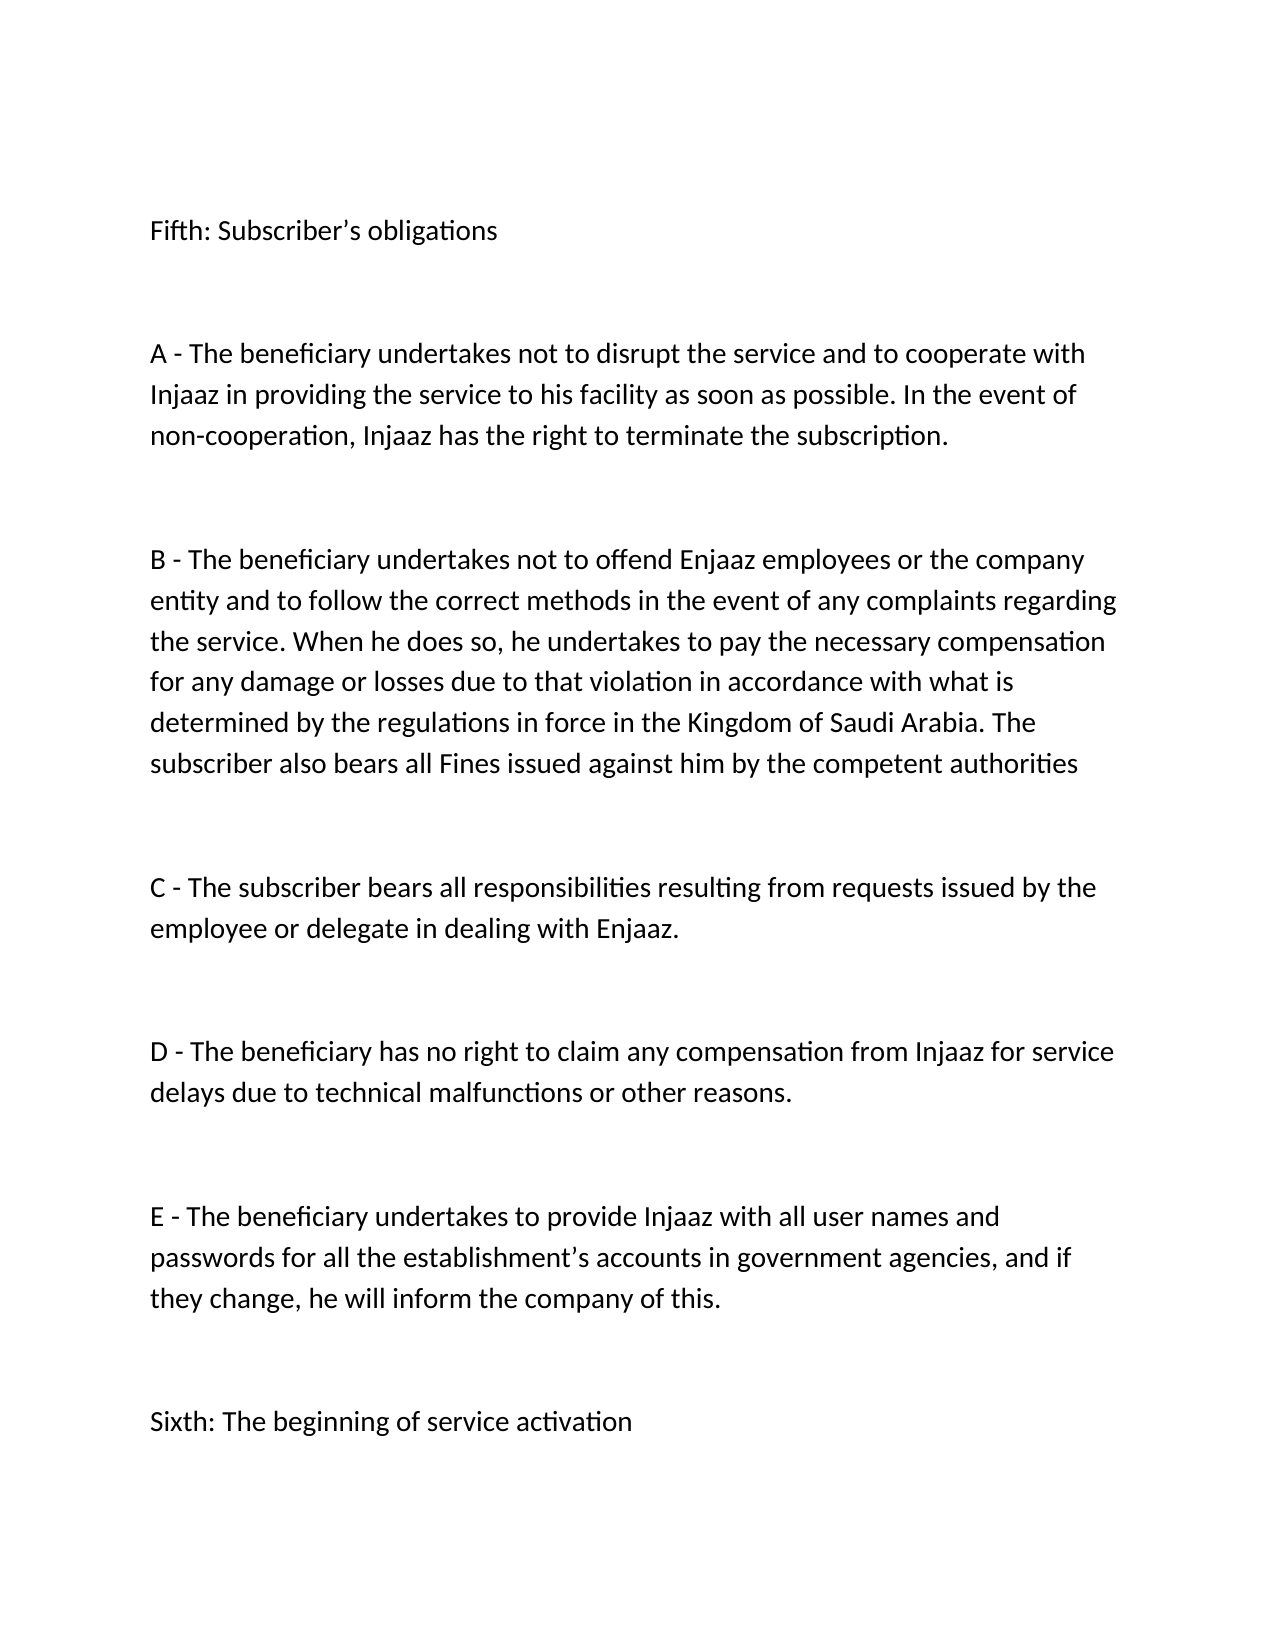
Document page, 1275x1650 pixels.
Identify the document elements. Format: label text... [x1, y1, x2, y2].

text C - The subscriber bears all responsibilities resulting from requests issued by the employee or delegate in dealing with Enjaaz. [150, 869, 1125, 946]
text Fifth: Subscriber’s obligations [150, 212, 1125, 247]
text Sixth: The beginning of service activation [150, 1403, 1125, 1439]
text E - The beneficiary undertakes to provide Injaaz with all user names and passwords for all the establishment’s accounts in government agencies, and if they change, he will inform the company of this. [150, 1198, 1125, 1315]
text D - The beneficiary has no right to claim any compensation from Injaaz for service delays due to technical malfunctions or other reasons. [150, 1033, 1125, 1110]
text A - The beneficiary undertakes not to disrupt the service and to cooperate with Injaaz in providing the service to his facility as soon as possible. In the event of non-cooperation, Injaaz has the right to terminate the subscription. [150, 335, 1125, 453]
text B - The beneficiary undertakes not to offend Enjaaz employees or the company entity and to follow the correct methods in the event of any complaints regarding the service. When he does so, he undertakes to pay the necessary compensation for any damage or losses due to that violation in accordance with what is determined by the regulations in force in the Kingdom of Saudi Arabia. The subscriber also bears all Fines issued against him by the competent authorities [150, 541, 1125, 781]
